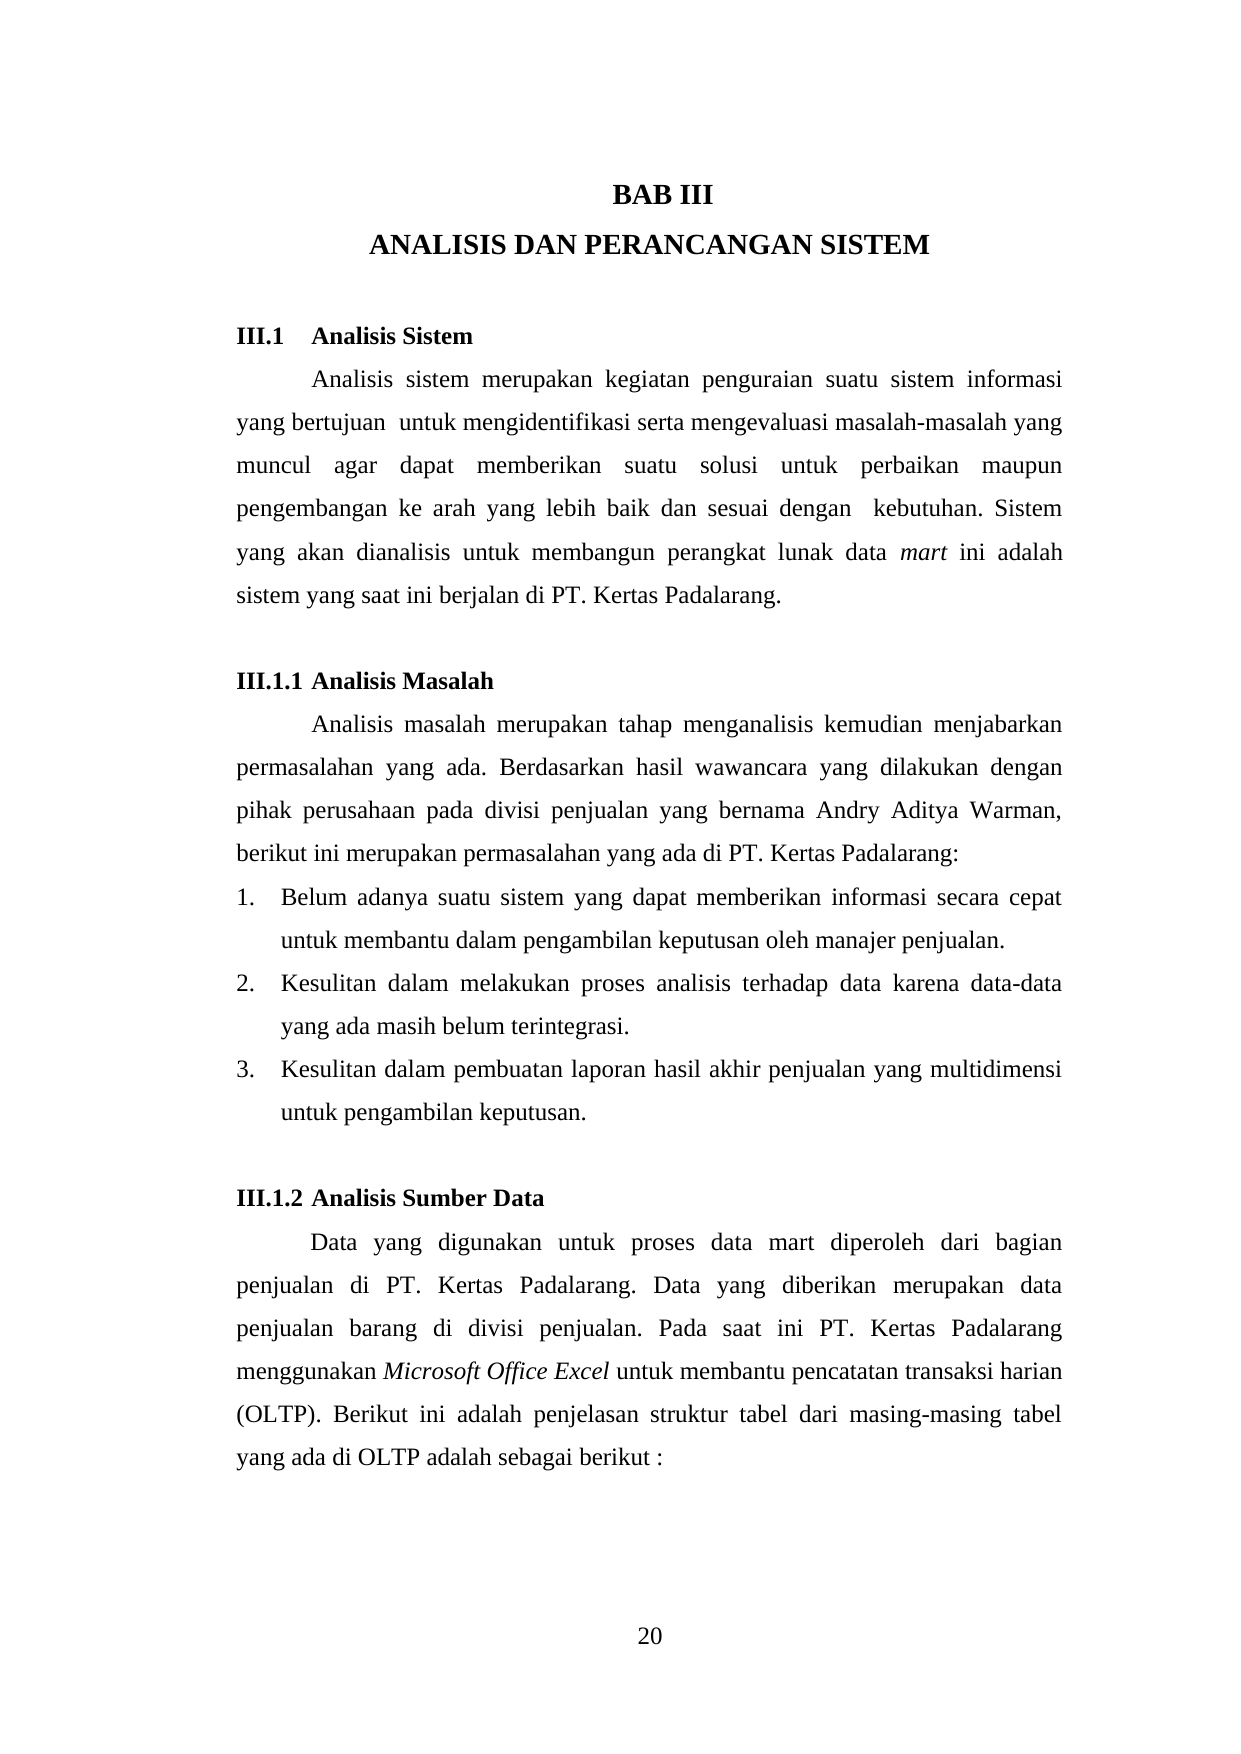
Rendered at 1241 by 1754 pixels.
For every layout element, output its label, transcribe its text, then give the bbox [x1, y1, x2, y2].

list Kesulitan dalam pembuatan laporan hasil akhir penjualan yang multidimensi untuk pengambilan keputusan. [236, 1054, 1063, 1126]
subtitle Analisis Sumber Data [236, 1183, 1063, 1212]
text Data yang digunakan untuk proses data mart diperoleh dari bagian penjualan di PT. Kertas Padalarang. Data yang diberikan merupakan data penjualan barang di divisi penjualan. Pada saat ini PT. Kertas Padalarang menggunakan Microsoft Office Excel untuk membantu pencatatan transaksi harian (OLTP). Berikut ini adalah penjelasan struktur tabel dari masing-masing tabel yang ada di OLTP adalah sebagai berikut : [236, 1227, 1063, 1471]
text Analisis sistem merupakan kegiatan penguraian suatu sistem informasi yang bertujuan untuk mengidentifikasi serta mengevaluasi masalah-masalah yang muncul agar dapat memberikan suatu solusi untuk perbaikan maupun pengembangan ke arah yang lebih baik dan sesuai dengan kebutuhan. Sistem yang akan dianalisis untuk membangun perangkat lunak data mart ini adalah sistem yang saat ini berjalan di PT. Kertas Padalarang. [236, 364, 1063, 608]
list Belum adanya suatu sistem yang dapat memberikan informasi secara cepat untuk membantu dalam pengambilan keputusan oleh manajer penjualan. [236, 882, 1063, 953]
subtitle ANALISIS DAN PERANCANGAN SISTEM [236, 177, 1063, 261]
subtitle Analisis Sistem [236, 321, 1063, 350]
list Kesulitan dalam melakukan proses analisis terhadap data karena data-data yang ada masih belum terintegrasi. [236, 968, 1063, 1040]
text Analisis masalah merupakan tahap menganalisis kemudian menjabarkan permasalahan yang ada. Berdasarkan hasil wawancara yang dilakukan dengan pihak perusahaan pada divisi penjualan yang bernama Andry Aditya Warman, berikut ini merupakan permasalahan yang ada di PT. Kertas Padalarang: [236, 709, 1063, 867]
subtitle Analisis Masalah [236, 666, 1063, 695]
